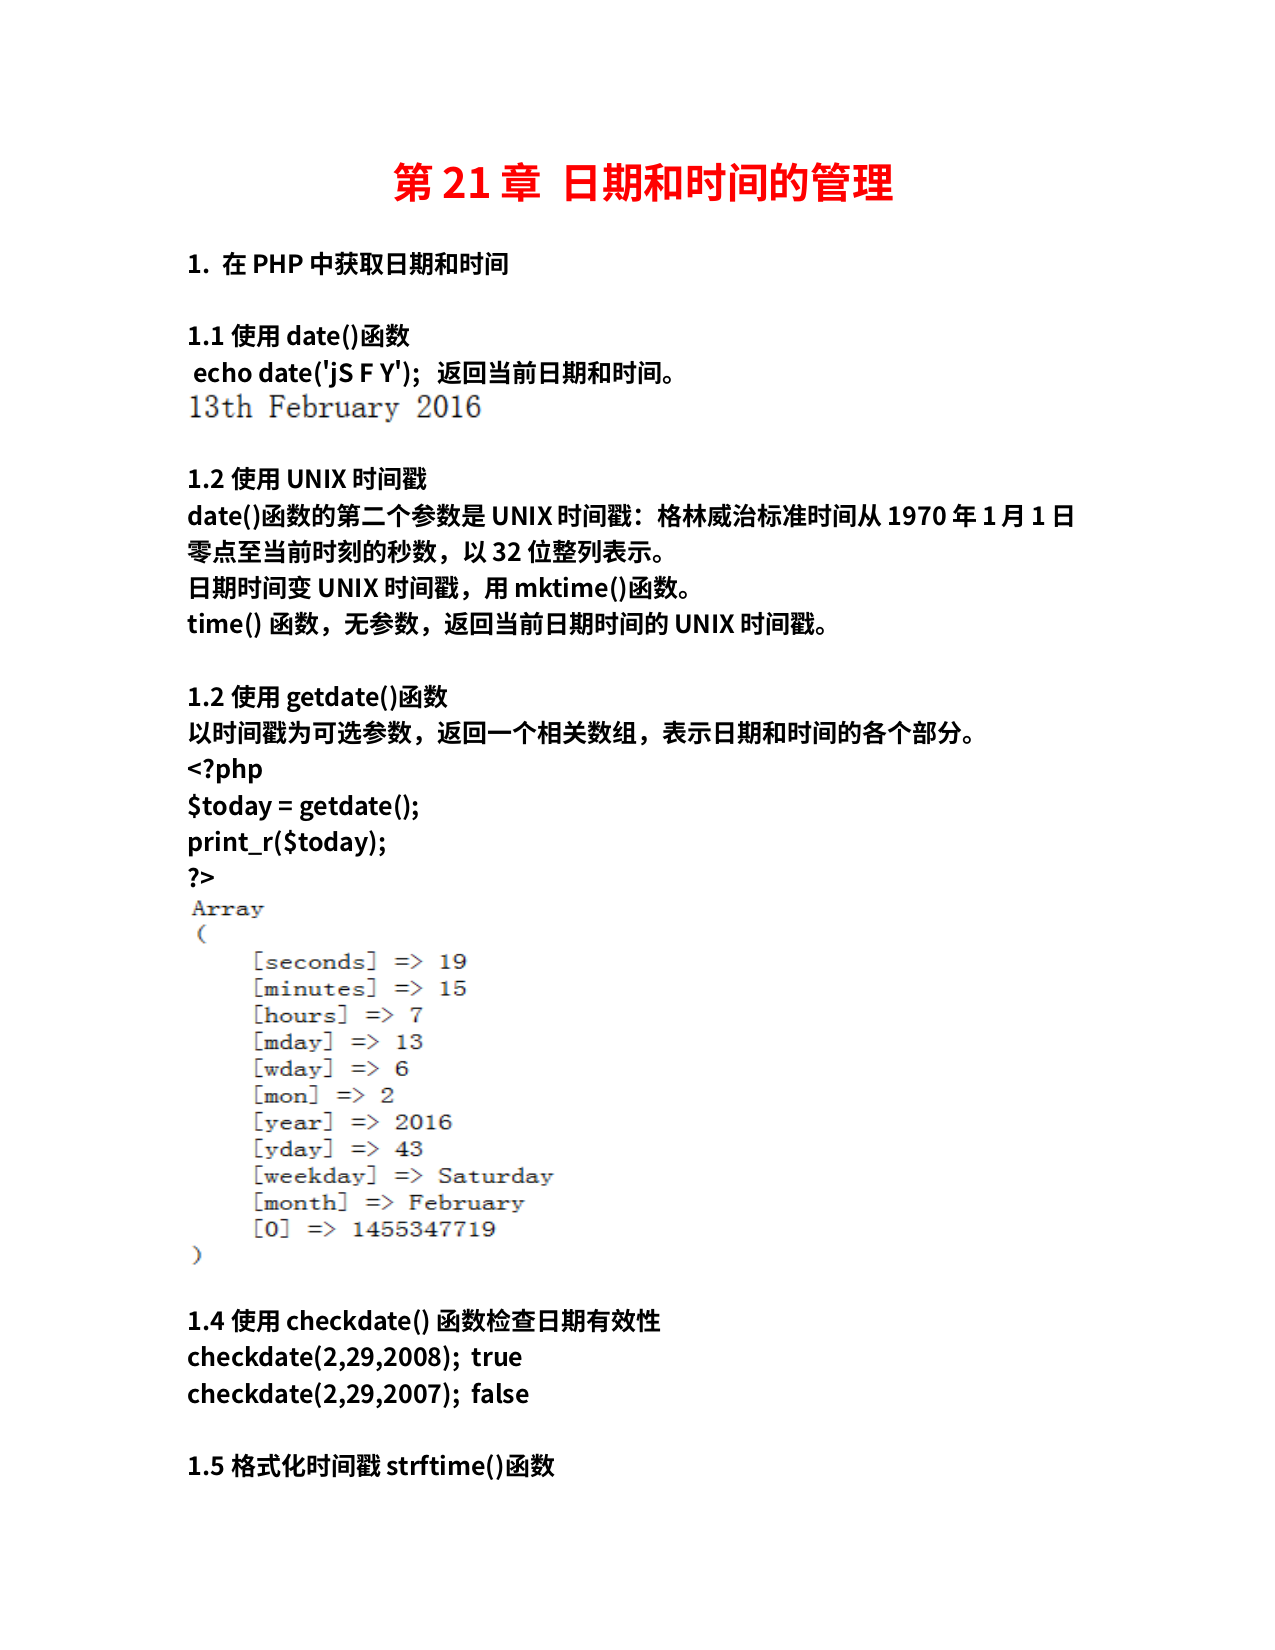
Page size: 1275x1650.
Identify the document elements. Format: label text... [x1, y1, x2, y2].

text 1.2 使用UNIX时间戳 [187, 460, 1087, 496]
text 日期时间变UNIX时间戳，用mktime()函数。 [187, 569, 1087, 605]
text 第21章 日期和时间的管理 [187, 150, 1087, 210]
text 1.1 使用date()函数 [187, 317, 1087, 353]
text checkdate(2,29,2007); false [187, 1374, 1087, 1410]
text time() 函数，无参数，返回当前日期时间的UNIX时间戳。 [187, 605, 1087, 641]
text checkdate(2,29,2008); true [187, 1338, 1087, 1374]
text 1.4 使用checkdate() 函数检查日期有效性 [187, 1302, 1087, 1338]
text 1. 在PHP中获取日期和时间 [187, 244, 1087, 281]
text 1.5 格式化时间戳 strftime()函数 [187, 1447, 1087, 1483]
text <?php [187, 750, 1087, 786]
text 1.2 使用getdate()函数 [187, 677, 1087, 714]
text date()函数的第二个参数是UNIX时间戳：格林威治标准时间从1970年1月1日零点至当前时刻的秒数，以32位整列表示。 [187, 496, 1087, 569]
text ?> [187, 859, 1087, 895]
text $today = getdate(); [187, 786, 1087, 822]
text echo date('jS F Y'); 返回当前日期和时间。 [187, 353, 1087, 389]
text 以时间戳为可选参数，返回一个相关数组，表示日期和时间的各个部分。 [187, 714, 1087, 750]
text print_r($today); [187, 822, 1087, 859]
